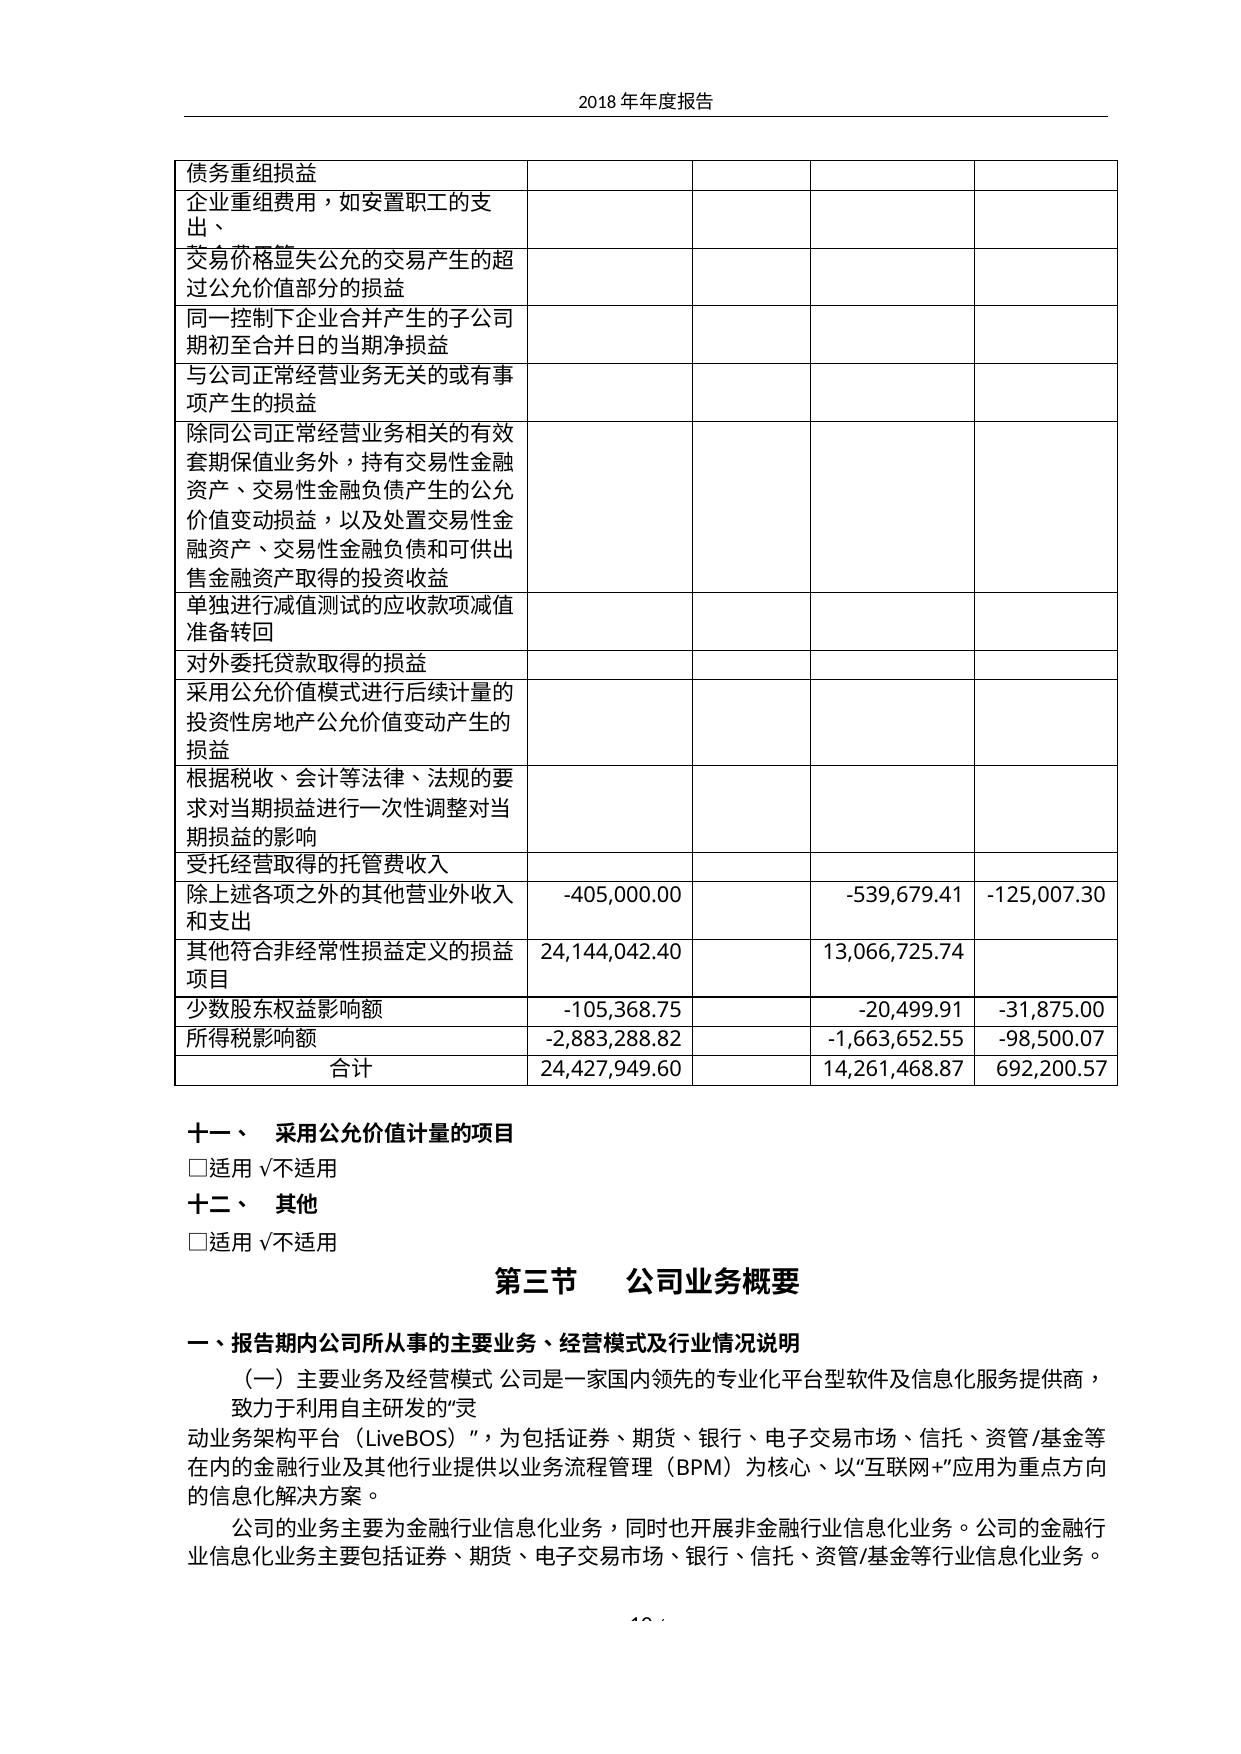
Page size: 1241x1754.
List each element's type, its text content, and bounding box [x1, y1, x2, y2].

table_cell [693, 191, 810, 247]
subtitle 十一、 采用公允价值计量的项目 [187, 1118, 1108, 1148]
table_cell [811, 306, 974, 363]
table_cell [693, 651, 810, 679]
table_cell [811, 364, 974, 421]
table_cell 少数股东权益影响额 [176, 998, 527, 1026]
table_cell -105,368.75 [528, 998, 692, 1026]
table_header [528, 161, 692, 190]
table_cell [975, 249, 1117, 305]
text 动业务架构平台（LiveBOS）”，为包括证券、期货、银行、电子交易市场、信托、资管/基金等 在内的金融行业及其他行业提供以业务流程管理（BPM）为核心、以“互联网+”应用为重点方向 的信息化解决方案。 [187, 1423, 1107, 1511]
table_cell [811, 651, 974, 679]
table_cell [528, 680, 692, 765]
table_cell [811, 680, 974, 765]
table_cell [975, 651, 1117, 679]
table_cell [528, 422, 692, 592]
table_cell [693, 593, 810, 650]
table_header [693, 161, 810, 190]
table_cell -98,500.07 [975, 1027, 1117, 1055]
subtitle 一、报告期内公司所从事的主要业务、经营模式及行业情况说明 [187, 1328, 1132, 1358]
text □适用 √不适用 [187, 1227, 1108, 1256]
table_cell 对外委托贷款取得的损益 [176, 651, 527, 679]
text （一）主要业务及经营模式 公司是一家国内领先的专业化平台型软件及信息化服务提供商，致力于利用自主研发的“灵 [231, 1364, 1108, 1423]
table_cell 其他符合非经常性损益定义的损益 项目 [176, 940, 527, 996]
table_header [975, 161, 1117, 190]
table_cell [693, 422, 810, 592]
table_cell [811, 853, 974, 881]
subtitle 第三节 公司业务概要 [164, 1261, 1130, 1301]
table_cell [811, 249, 974, 305]
table_cell [975, 191, 1117, 247]
table_cell 除上述各项之外的其他营业外收入 和支出 [176, 882, 527, 939]
table_cell [693, 882, 810, 939]
table_cell [975, 364, 1117, 421]
table_cell [528, 593, 692, 650]
table_cell [811, 191, 974, 247]
table_cell [528, 306, 692, 363]
table_cell -539,679.41 [811, 882, 974, 939]
table_cell [975, 306, 1117, 363]
table_cell [811, 422, 974, 592]
table_cell [693, 680, 810, 765]
text □适用 √不适用 十二、 其他 [187, 1153, 352, 1219]
table_cell -405,000.00 [528, 882, 692, 939]
table_cell [693, 1027, 810, 1055]
table_cell [693, 940, 810, 996]
table_cell 与公司正常经营业务无关的或有事 项产生的损益 [176, 364, 527, 421]
table_cell -20,499.91 [811, 998, 974, 1026]
table_cell [811, 593, 974, 650]
table_cell 交易价格显失公允的交易产生的超 过公允价值部分的损益 [176, 249, 527, 305]
table_cell [975, 853, 1117, 881]
table_cell 24,427,949.60 [528, 1056, 692, 1085]
table_cell [975, 766, 1117, 852]
table_header [811, 161, 974, 190]
table_cell 根据税收、会计等法律、法规的要 求对当期损益进行一次性调整对当 期损益的影响 [176, 766, 527, 852]
table_cell 受托经营取得的托管费收入 [176, 853, 527, 881]
table_cell 除同公司正常经营业务相关的有效 套期保值业务外，持有交易性金融 资产、交易性金融负债产生的公允 价值变动损益，以及处置交易性金 融资产、交易性金融负债和可供出 售金融资产取得的投资收益 [176, 422, 527, 592]
table_header 债务重组损益 [176, 161, 527, 190]
table_cell [811, 766, 974, 852]
table_cell -2,883,288.82 [528, 1027, 692, 1055]
table_cell [693, 249, 810, 305]
table_cell 24,144,042.40 [528, 940, 692, 996]
table_cell 企业重组费用，如安置职工的支出、 整合费用等 [176, 191, 527, 247]
table_cell [693, 998, 810, 1026]
table_cell [693, 306, 810, 363]
table_cell [975, 680, 1117, 765]
table_cell [528, 766, 692, 852]
table_cell -1,663,652.55 [811, 1027, 974, 1055]
table_cell 13,066,725.74 [811, 940, 974, 996]
table_cell 14,261,468.87 [811, 1056, 974, 1085]
text 公司的业务主要为金融行业信息化业务，同时也开展非金融行业信息化业务。公司的金融行 业信息化业务主要包括证券、期货、电子交易市场、银行、信托、资管/基金等行业信息化业务。 [187, 1514, 1122, 1570]
table_cell [528, 853, 692, 881]
table_cell 采用公允价值模式进行后续计量的 投资性房地产公允价值变动产生的 损益 [176, 680, 527, 765]
table_cell [975, 422, 1117, 592]
table_cell 单独进行减值测试的应收款项减值 准备转回 [176, 593, 527, 650]
table_cell -31,875.00 [975, 998, 1117, 1026]
table_cell 同一控制下企业合并产生的子公司 期初至合并日的当期净损益 [176, 306, 527, 363]
table_cell [693, 853, 810, 881]
table_cell [975, 940, 1117, 996]
table_cell [975, 593, 1117, 650]
table_cell [693, 766, 810, 852]
table_cell [693, 1056, 810, 1085]
table_cell [693, 364, 810, 421]
table_cell [528, 651, 692, 679]
table_cell 所得税影响额 [176, 1027, 527, 1055]
table_cell [528, 191, 692, 247]
table_cell 692,200.57 [975, 1056, 1117, 1085]
table_cell 合计 [176, 1056, 527, 1085]
table_cell [528, 249, 692, 305]
table_cell -125,007.30 [975, 882, 1117, 939]
table_cell [528, 364, 692, 421]
